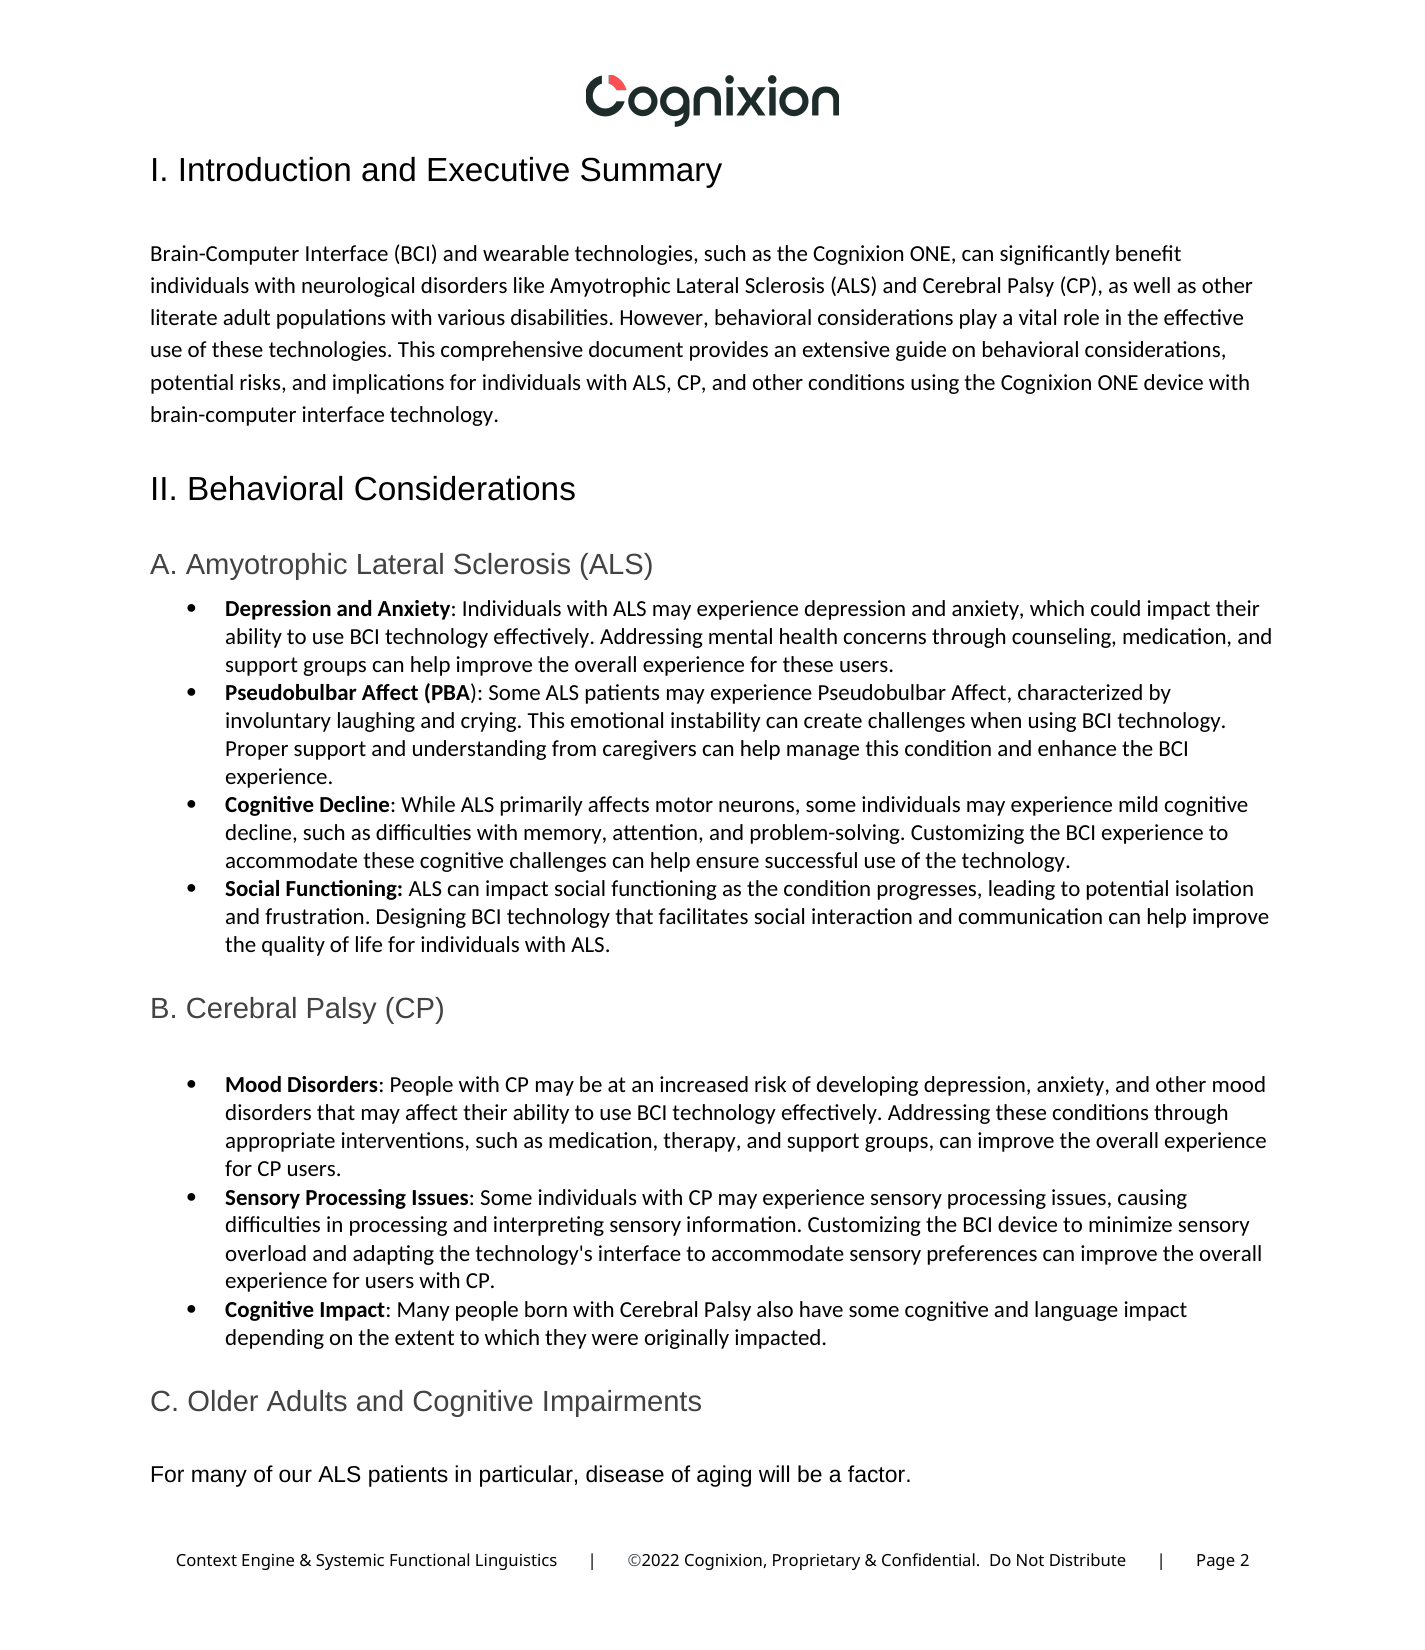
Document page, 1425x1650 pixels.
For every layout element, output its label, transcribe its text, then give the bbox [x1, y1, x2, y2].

list Sensory Processing Issues: Some individuals with CP may experience sensory processing issues, causing difficulties in processing and interpreting sensory information. Customizing the BCI device to minimize sensory overload and adapting the technology's interface to accommodate sensory preferences can improve the overall experience for users with CP. [187, 1183, 1275, 1295]
subtitle C. Older Adults and Cognitive Impairments [150, 1384, 1275, 1418]
text Brain-Computer Interface (BCI) and wearable technologies, such as the Cognixion ONE, can significantly benefit individuals with neurological disorders like Amyotrophic Lateral Sclerosis (ALS) and Cerebral Palsy (CP), as well as other literate adult populations with various disabilities. However, behavioral considerations play a vital role in the effective use of these technologies. This comprehensive document provides an extensive guide on behavioral considerations, potential risks, and implications for individuals with ALS, CP, and other conditions using the Cognixion ONE device with brain-computer interface technology. [150, 239, 1275, 428]
list Cognitive Impact: Many people born with Cerebral Palsy also have some cognitive and language impact depending on the extent to which they were originally impacted. [187, 1295, 1275, 1351]
subtitle I. Introduction and Executive Summary [150, 150, 1275, 188]
list Cognitive Decline: While ALS primarily affects motor neurons, some individuals may experience mild cognitive decline, such as difficulties with memory, attention, and problem-solving. Customizing the BCI experience to accommodate these cognitive challenges can help ensure successful use of the technology. [187, 790, 1275, 874]
list Depression and Anxiety: Individuals with ALS may experience depression and anxiety, which could impact their ability to use BCI technology effectively. Addressing mental health concerns through counseling, medication, and support groups can help improve the overall experience for these users. [187, 594, 1275, 678]
subtitle A. Amyotrophic Lateral Sclerosis (ALS) [150, 547, 1275, 581]
text For many of our ALS patients in particular, disease of aging will be a factor. [150, 1461, 1275, 1487]
picture [586, 75, 839, 127]
list Social Functioning: ALS can impact social functioning as the condition progresses, leading to potential isolation and frustration. Designing BCI technology that facilitates social interaction and communication can help improve the quality of life for individuals with ALS. [187, 874, 1275, 958]
subtitle II. Behavioral Considerations [150, 469, 1275, 508]
list Pseudobulbar Affect (PBA): Some ALS patients may experience Pseudobulbar Affect, characterized by involuntary laughing and crying. This emotional instability can create challenges when using BCI technology. Proper support and understanding from caregivers can help manage this condition and enhance the BCI experience. [187, 678, 1275, 790]
subtitle B. Cerebral Palsy (CP) [150, 991, 1275, 1025]
list Mood Disorders: People with CP may be at an increased risk of developing depression, anxiety, and other mood disorders that may affect their ability to use BCI technology effectively. Addressing these conditions through appropriate interventions, such as medication, therapy, and support groups, can improve the overall experience for CP users. [187, 1071, 1275, 1183]
